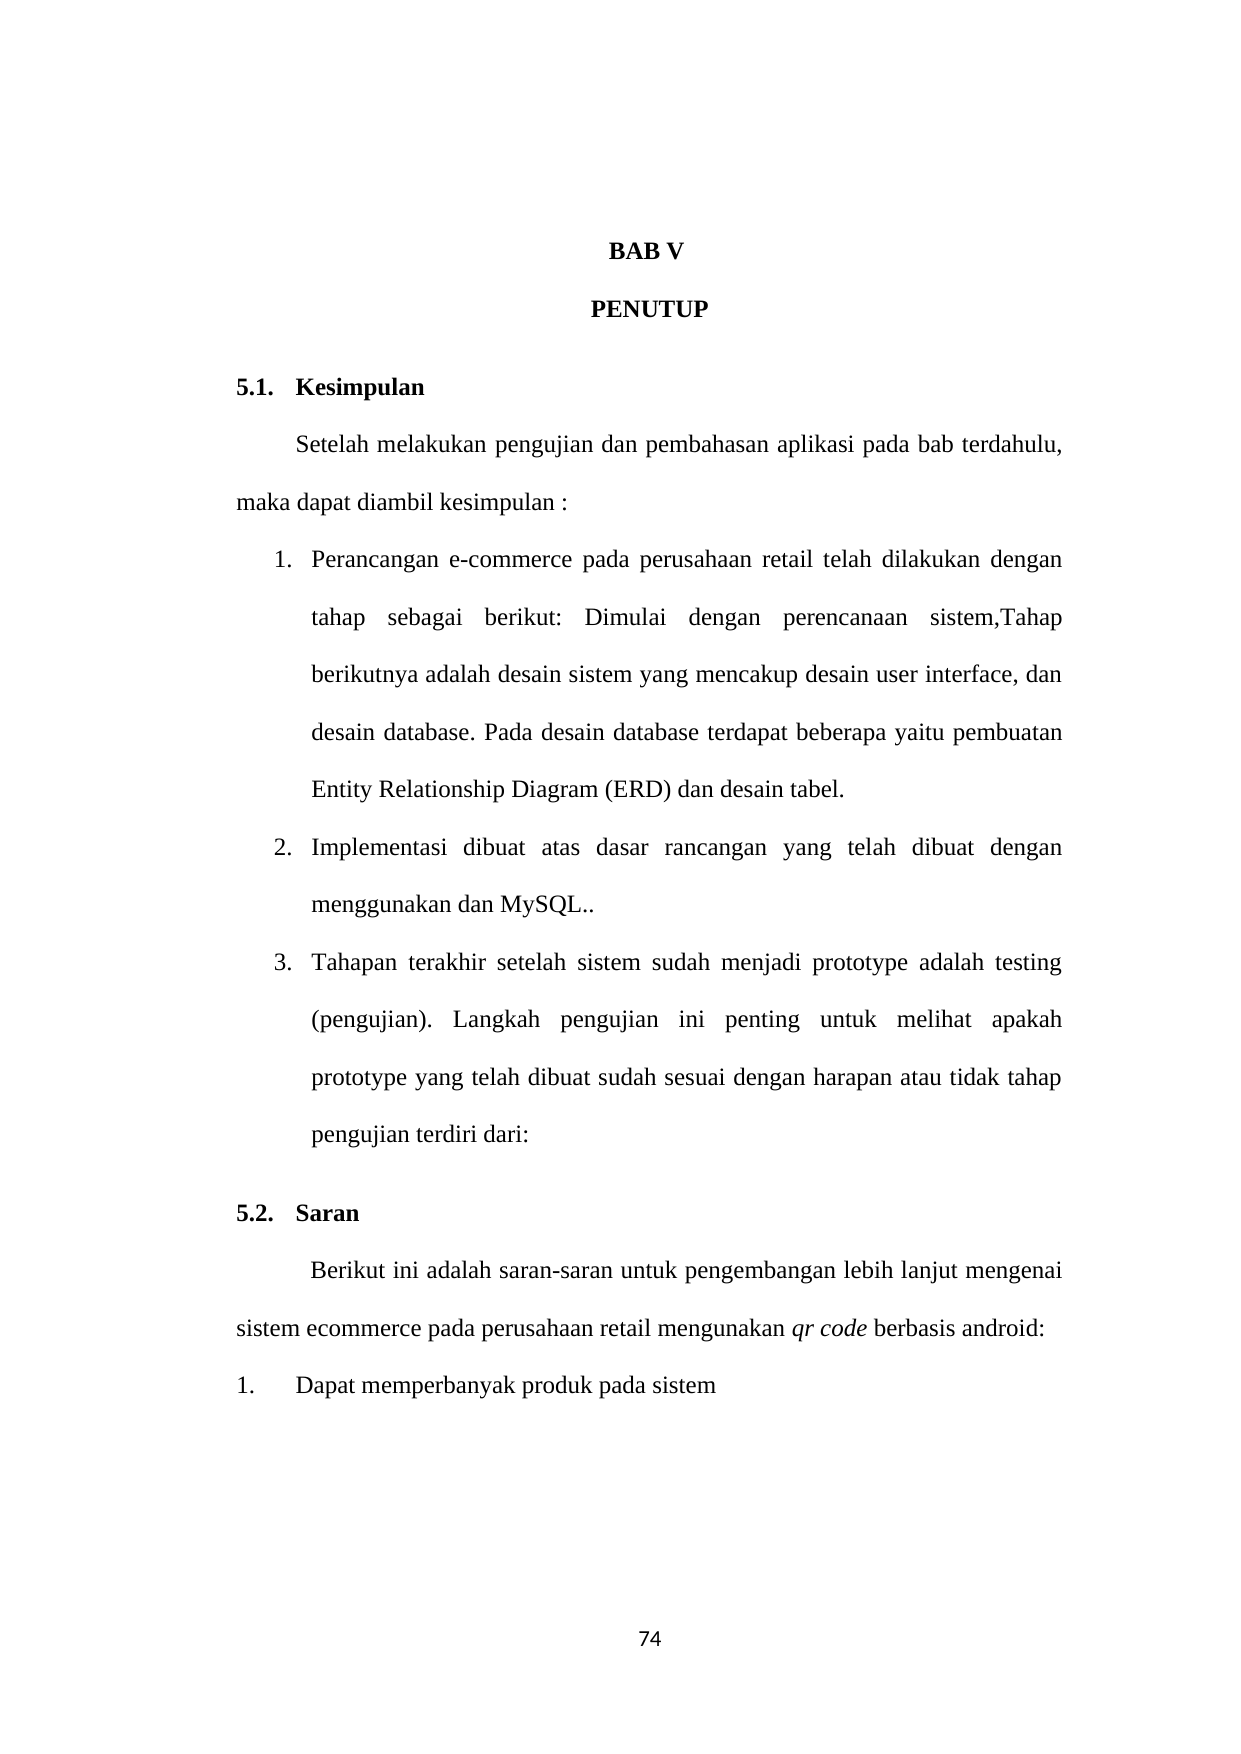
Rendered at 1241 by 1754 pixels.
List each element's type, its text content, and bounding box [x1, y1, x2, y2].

text Setelah melakukan pengujian dan pembahasan aplikasi pada bab terdahulu, maka dapat diambil kesimpulan : [236, 429, 1063, 516]
list Tahapan terakhir setelah sistem sudah menjadi prototype adalah testing (pengujian). Langkah pengujian ini penting untuk melihat apakah prototype yang telah dibuat sudah sesuai dengan harapan atau tidak tahap pengujian terdiri dari: [274, 947, 1063, 1148]
list Perancangan e-commerce pada perusahaan retail telah dilakukan dengan tahap sebagai berikut: Dimulai dengan perencanaan sistem,Tahap berikutnya adalah desain sistem yang mencakup desain user interface, dan desain database. Pada desain database terdapat beberapa yaitu pembuatan Entity Relationship Diagram (ERD) dan desain tabel. [274, 544, 1063, 803]
subtitle Saran [236, 1198, 1063, 1227]
list Implementasi dibuat atas dasar rancangan yang telah dibuat dengan menggunakan dan MySQL.. [274, 832, 1063, 918]
list Dapat memperbanyak produk pada sistem [236, 1370, 1063, 1399]
subtitle BAB V PENUTUP [236, 236, 1063, 322]
text Berikut ini adalah saran-saran untuk pengembangan lebih lanjut mengenai sistem ecommerce pada perusahaan retail mengunakan qr code berbasis android: [236, 1255, 1063, 1342]
subtitle Kesimpulan [236, 372, 1063, 401]
